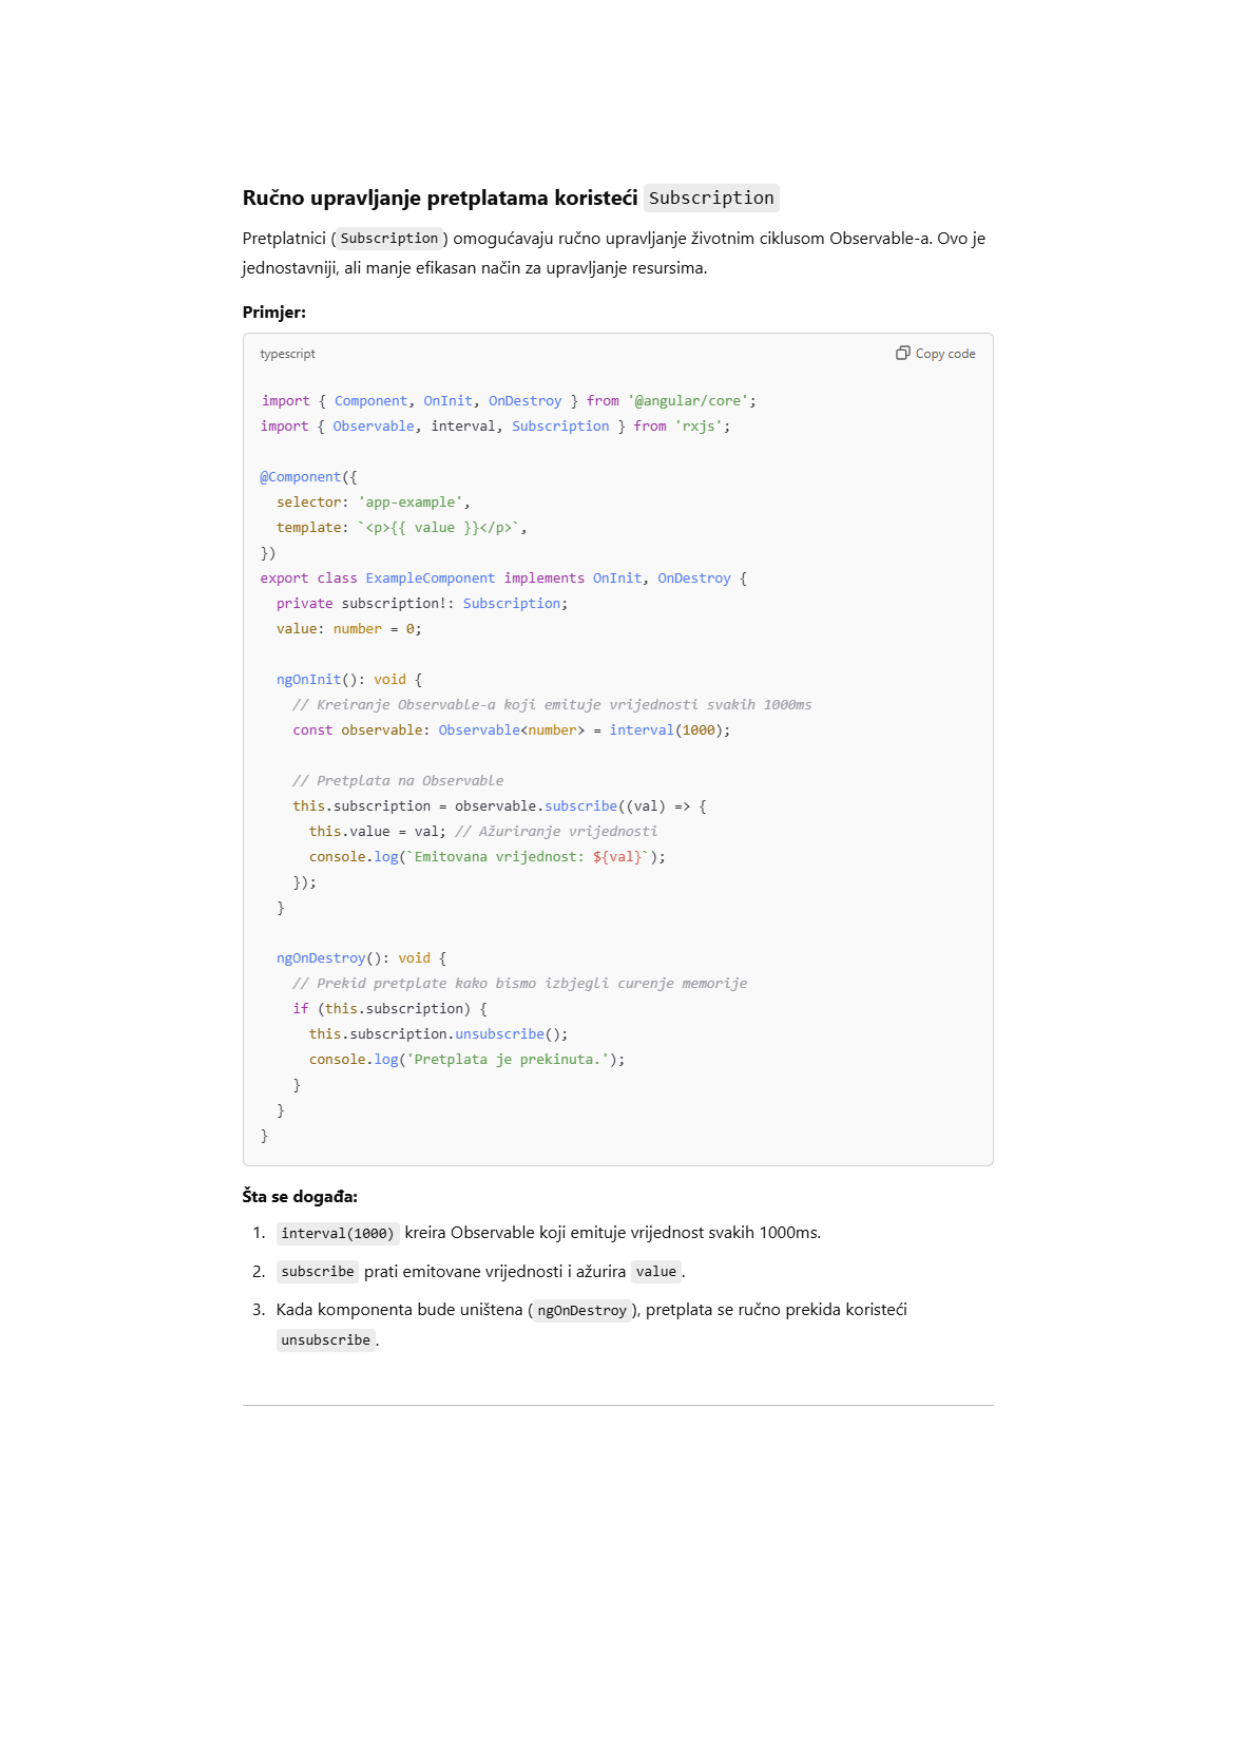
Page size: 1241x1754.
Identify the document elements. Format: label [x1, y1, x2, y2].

picture [150, 150, 1091, 1407]
